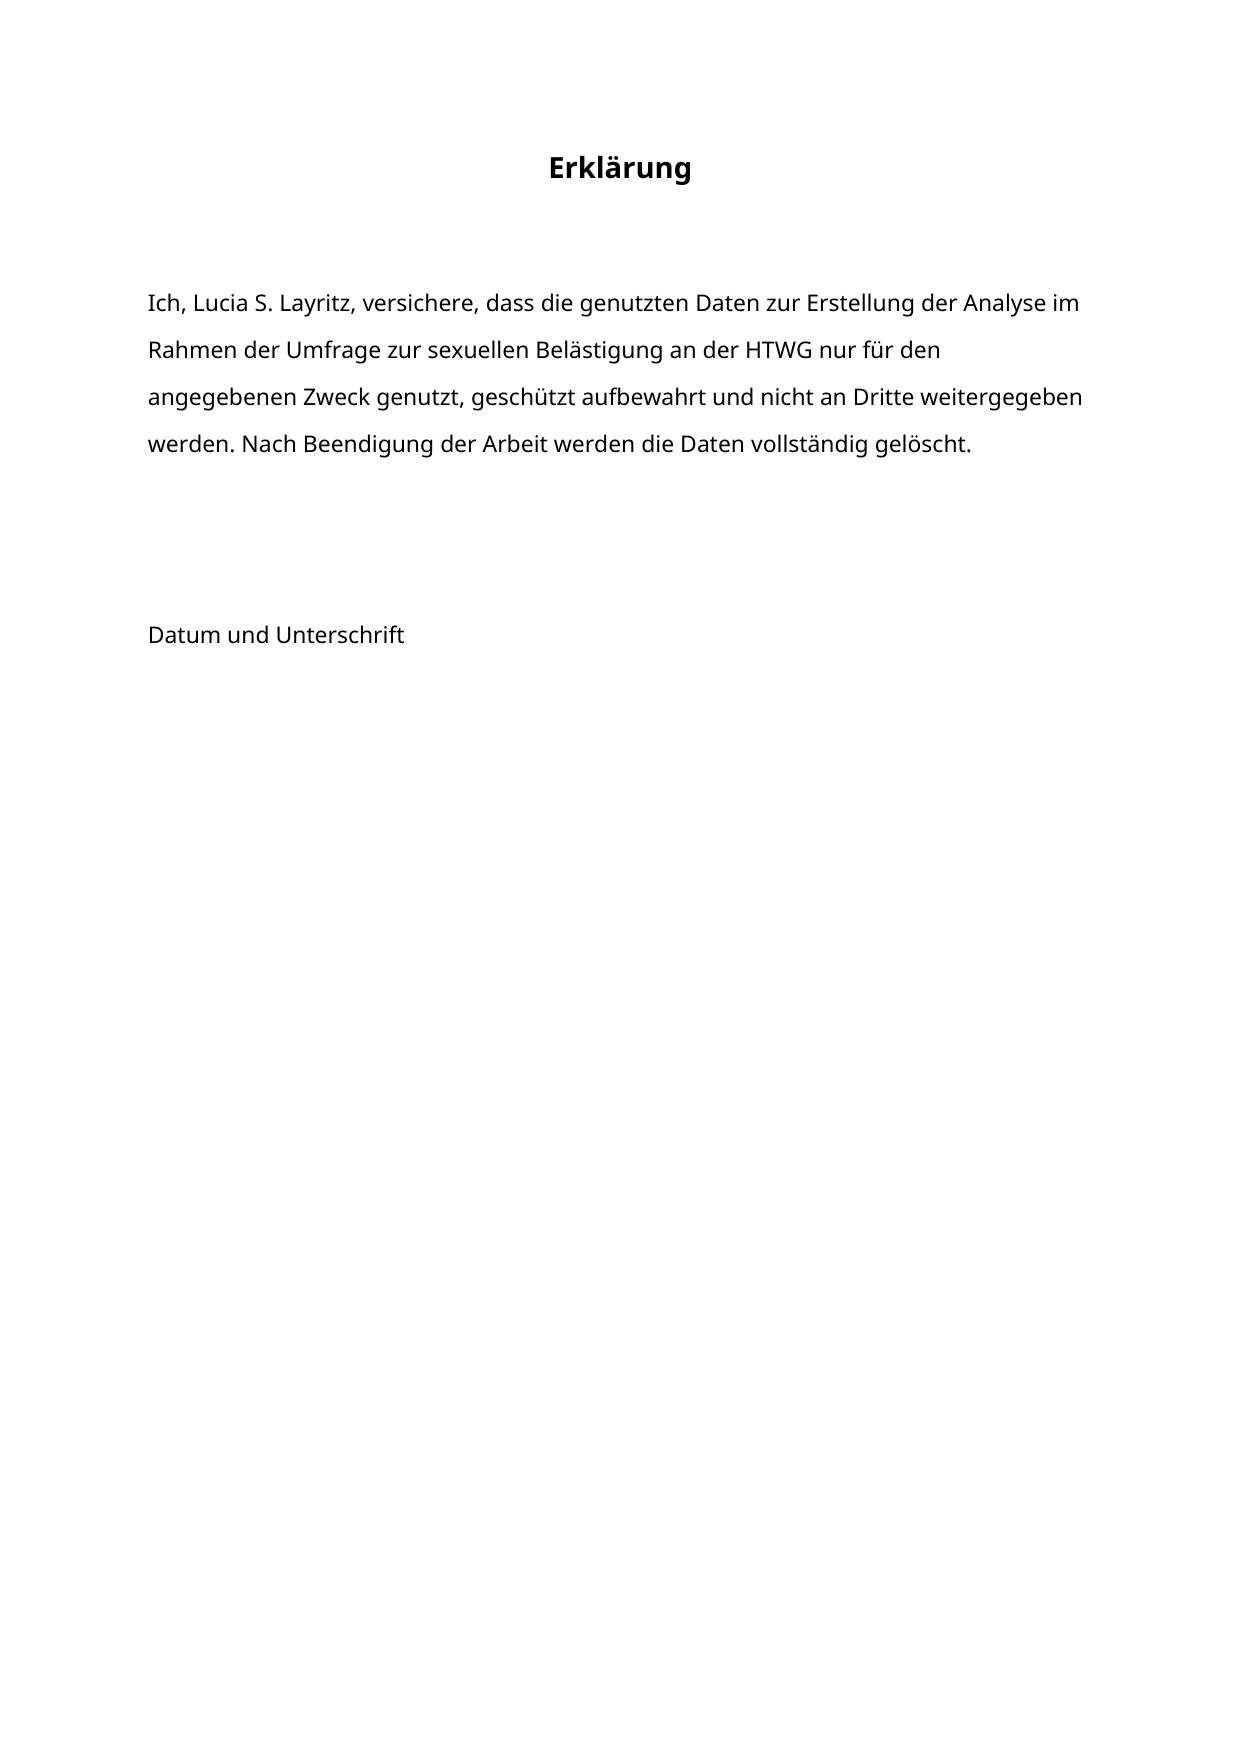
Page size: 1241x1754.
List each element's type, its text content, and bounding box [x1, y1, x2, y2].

text Datum und Unterschrift [148, 618, 1093, 650]
text Ich, Lucia S. Layritz, versichere, dass die genutzten Daten zur Erstellung der Analyse im Rahmen der Umfrage zur sexuellen Belästigung an der HTWG nur für den angegebenen Zweck genutzt, geschützt aufbewahrt und nicht an Dritte weitergegeben werden. Nach Beendigung der Arbeit werden die Daten vollständig gelöscht. [148, 287, 1093, 459]
text Erklärung [148, 148, 1093, 187]
